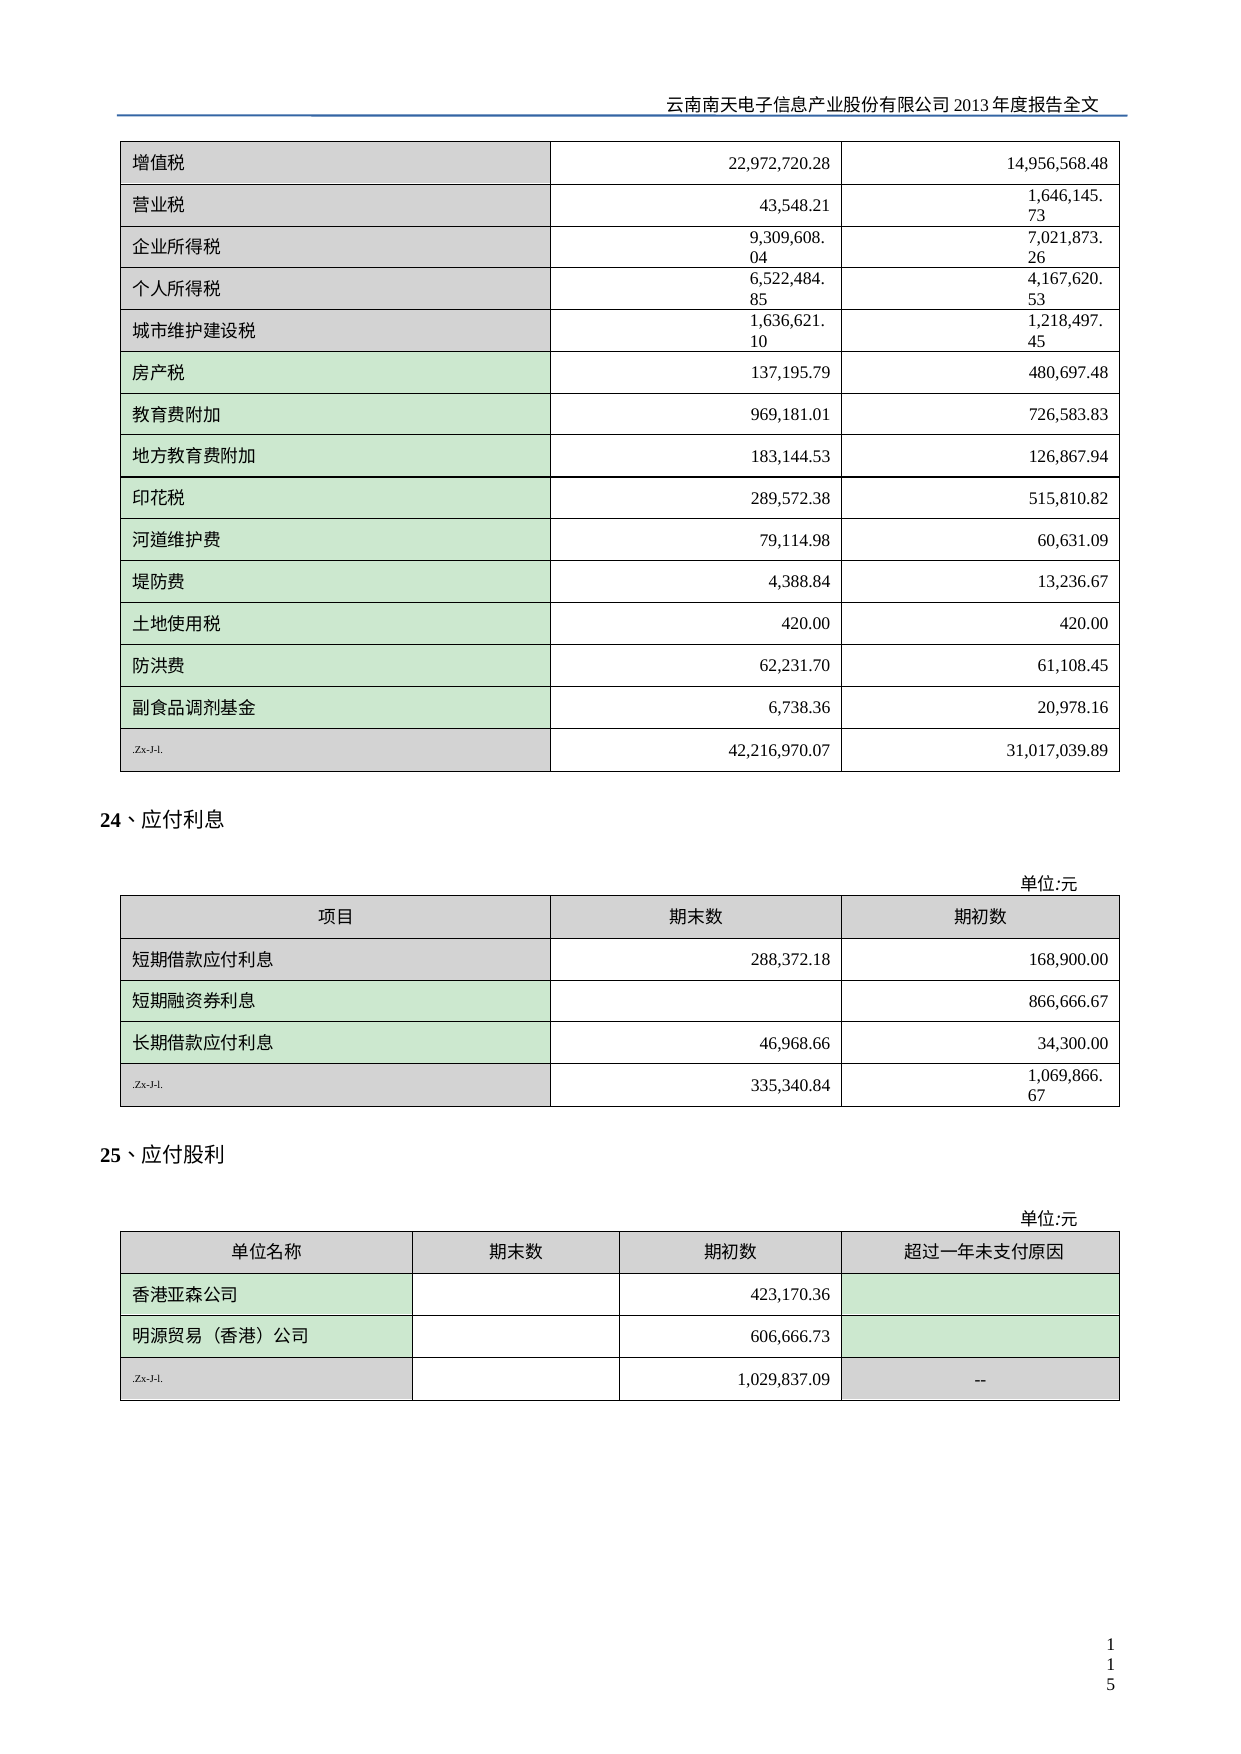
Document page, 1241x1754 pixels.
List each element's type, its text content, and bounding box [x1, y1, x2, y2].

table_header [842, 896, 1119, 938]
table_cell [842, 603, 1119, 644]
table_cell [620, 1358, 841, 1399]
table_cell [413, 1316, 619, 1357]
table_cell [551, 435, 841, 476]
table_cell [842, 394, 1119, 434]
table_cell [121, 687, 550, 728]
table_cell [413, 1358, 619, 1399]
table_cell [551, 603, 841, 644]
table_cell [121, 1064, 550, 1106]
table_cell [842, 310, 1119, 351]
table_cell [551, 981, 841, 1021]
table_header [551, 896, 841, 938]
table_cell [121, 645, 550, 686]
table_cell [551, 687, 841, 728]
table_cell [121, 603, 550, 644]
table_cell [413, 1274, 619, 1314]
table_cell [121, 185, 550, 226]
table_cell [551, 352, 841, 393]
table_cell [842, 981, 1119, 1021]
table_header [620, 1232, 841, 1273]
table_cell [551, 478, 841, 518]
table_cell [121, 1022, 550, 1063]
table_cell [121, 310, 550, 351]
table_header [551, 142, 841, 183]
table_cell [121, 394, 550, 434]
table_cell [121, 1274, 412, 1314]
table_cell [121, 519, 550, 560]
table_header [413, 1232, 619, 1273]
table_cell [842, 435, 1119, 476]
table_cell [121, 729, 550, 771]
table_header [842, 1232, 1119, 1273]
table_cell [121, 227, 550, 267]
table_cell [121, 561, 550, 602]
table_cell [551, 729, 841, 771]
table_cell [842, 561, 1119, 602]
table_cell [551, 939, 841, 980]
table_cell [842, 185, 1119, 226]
text 单位:元 [1020, 1206, 1140, 1231]
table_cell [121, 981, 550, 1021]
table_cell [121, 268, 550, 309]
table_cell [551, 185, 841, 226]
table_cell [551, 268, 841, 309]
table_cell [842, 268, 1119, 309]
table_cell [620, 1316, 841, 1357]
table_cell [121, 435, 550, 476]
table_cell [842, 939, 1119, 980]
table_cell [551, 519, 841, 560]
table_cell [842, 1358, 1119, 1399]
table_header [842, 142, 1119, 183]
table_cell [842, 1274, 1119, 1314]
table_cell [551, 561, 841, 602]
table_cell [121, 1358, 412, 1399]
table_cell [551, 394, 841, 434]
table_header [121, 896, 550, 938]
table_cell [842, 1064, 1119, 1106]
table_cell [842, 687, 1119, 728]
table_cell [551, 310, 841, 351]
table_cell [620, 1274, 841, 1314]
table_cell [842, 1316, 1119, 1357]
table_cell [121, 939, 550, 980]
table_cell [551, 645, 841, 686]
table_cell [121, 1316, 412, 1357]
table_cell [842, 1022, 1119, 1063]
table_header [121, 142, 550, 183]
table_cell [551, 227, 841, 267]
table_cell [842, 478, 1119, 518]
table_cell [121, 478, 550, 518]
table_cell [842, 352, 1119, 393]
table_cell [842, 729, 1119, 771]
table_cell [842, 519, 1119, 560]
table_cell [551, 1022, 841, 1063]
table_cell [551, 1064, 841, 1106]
text 24、应付利息 [100, 805, 1140, 833]
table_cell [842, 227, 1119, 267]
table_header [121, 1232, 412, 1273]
text 25、应付股利 [100, 1141, 1140, 1169]
text 单位:元 [1020, 871, 1140, 895]
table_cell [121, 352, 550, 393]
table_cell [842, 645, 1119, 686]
